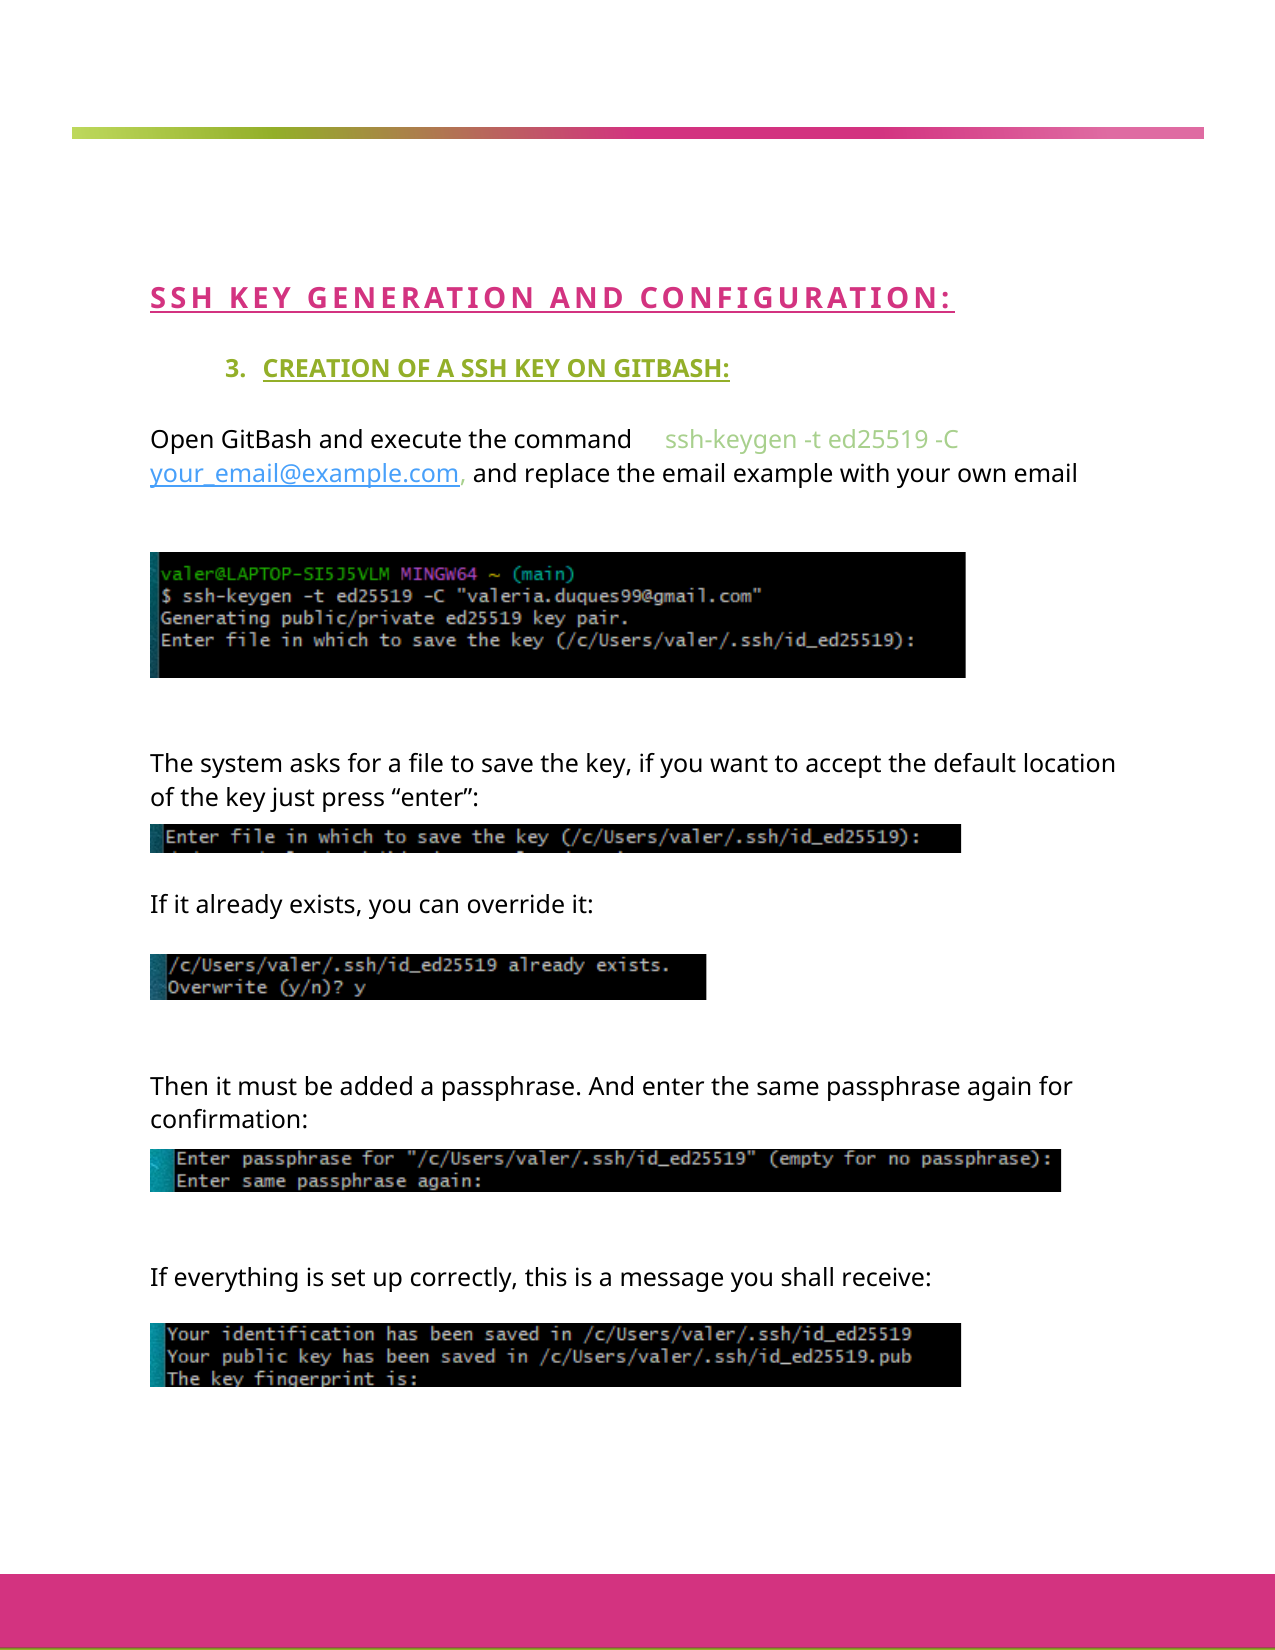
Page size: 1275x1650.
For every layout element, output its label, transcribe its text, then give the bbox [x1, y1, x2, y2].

picture [150, 1149, 1062, 1192]
picture [0, 1574, 1275, 1650]
list CREATION OF A SSH KEY ON GITBASH: [225, 351, 1125, 385]
picture [72, 127, 1204, 139]
text The system asks for a file to save the key, if you want to accept the default location of the key just press “enter”: [150, 746, 1125, 814]
picture [150, 954, 707, 1000]
picture [150, 552, 966, 678]
text If everything is set up correctly, this is a message you shall receive: [150, 1260, 1125, 1294]
subtitle SSH KEY GENERATION AND CONFIGURATION: [150, 277, 1125, 317]
text If it already exists, you can override it: [150, 887, 1125, 921]
text Open GitBash and execute the command ssh-keygen -t ed25519 -C your_email@example.com, and replace the email example with your own email [150, 422, 1125, 490]
picture [150, 1323, 962, 1387]
picture [150, 824, 962, 853]
text Then it must be added a passphrase. And enter the same passphrase again for confirmation: [150, 1068, 1125, 1136]
